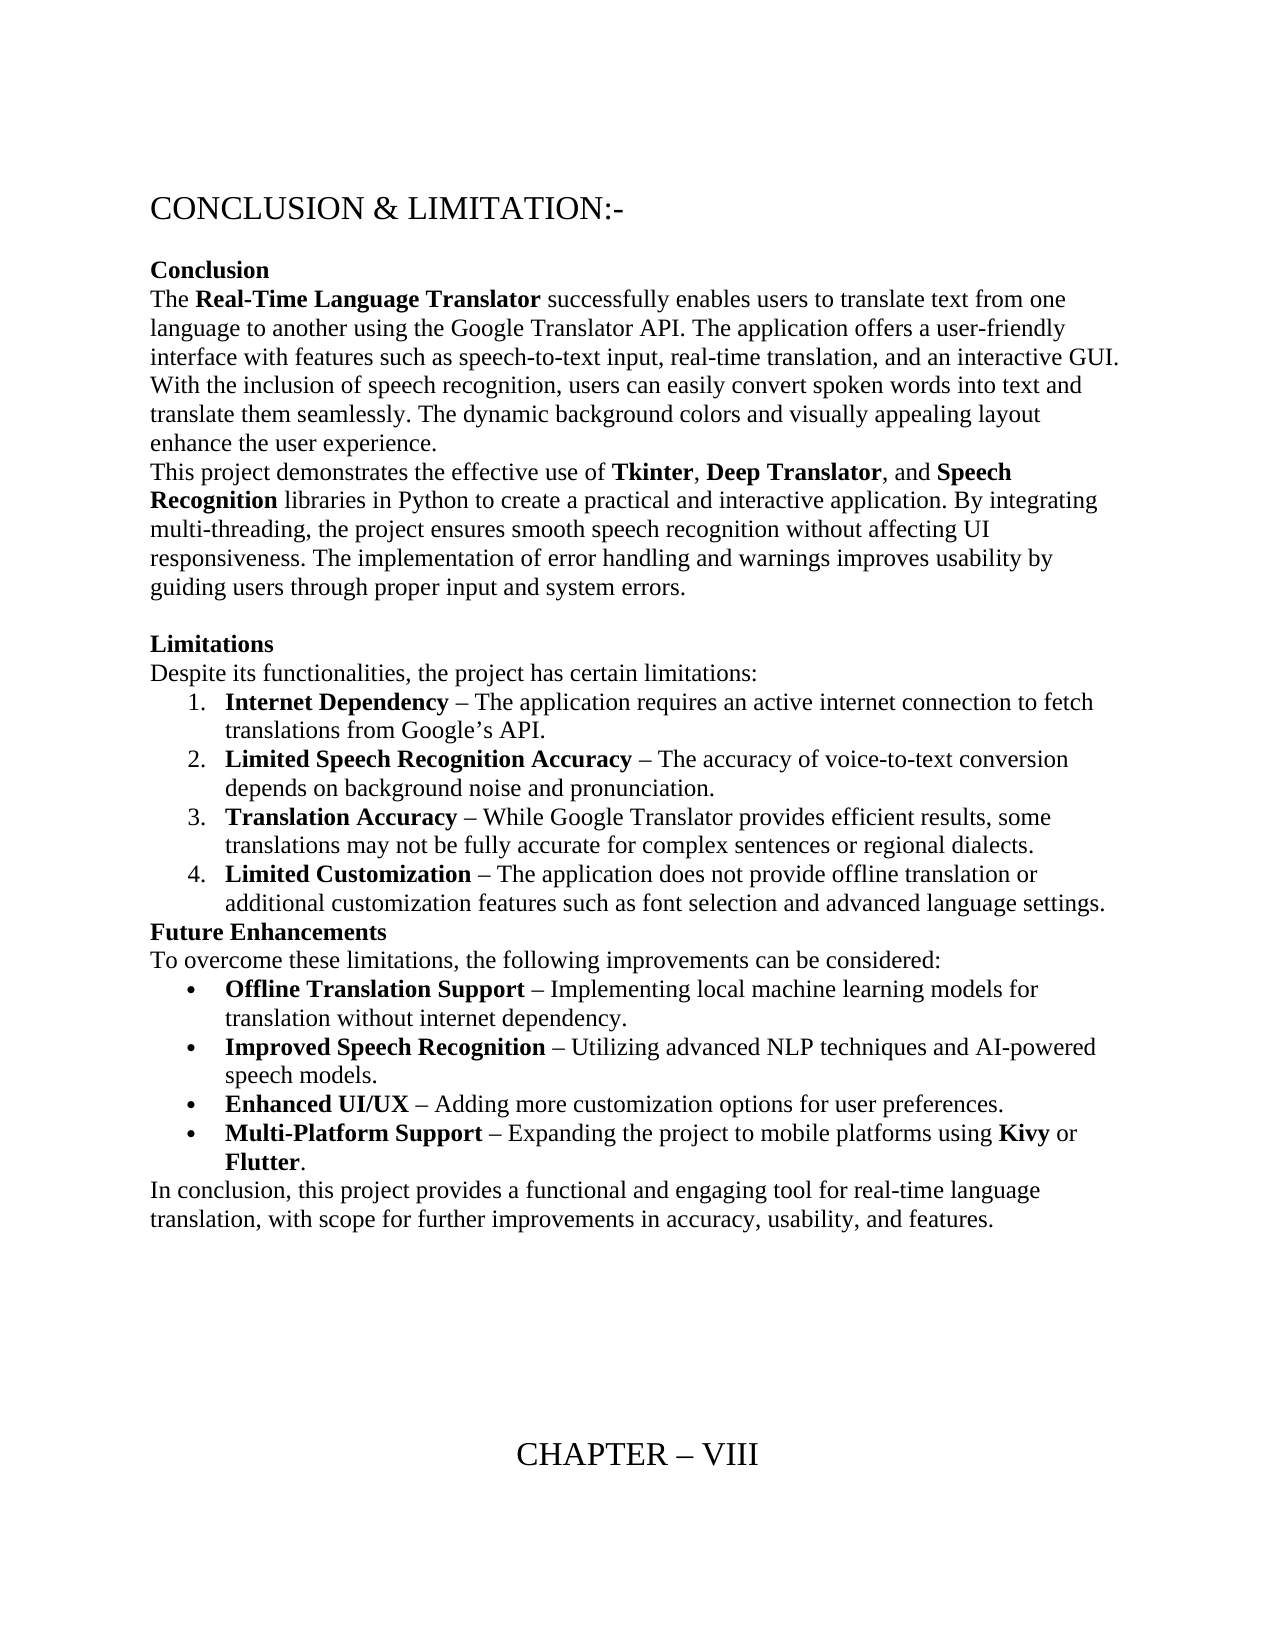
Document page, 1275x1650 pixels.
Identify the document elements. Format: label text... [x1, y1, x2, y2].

text In conclusion, this project provides a functional and engaging tool for real-time language translation, with scope for further improvements in accuracy, usability, and features. [150, 1175, 1125, 1233]
list Multi-Platform Support – Expanding the project to mobile platforms using Kivy or Flutter. [187, 1118, 1125, 1175]
text Despite its functionalities, the project has certain limitations: [150, 658, 1125, 687]
text Future Enhancements [150, 917, 1125, 945]
text CONCLUSION & LIMITATION:- [150, 188, 1125, 227]
list Limited Speech Recognition Accuracy – The accuracy of voice-to-text conversion depends on background noise and pronunciation. [187, 744, 1125, 802]
list Internet Dependency – The application requires an active internet connection to fetch translations from Google’s API. [187, 687, 1125, 744]
text CHAPTER – VIII [150, 1434, 1125, 1472]
list Translation Accuracy – While Google Translator provides efficient results, some translations may not be fully accurate for complex sentences or regional dialects. [187, 802, 1125, 859]
list Improved Speech Recognition – Utilizing advanced NLP techniques and AI-powered speech models. [187, 1032, 1125, 1089]
text The Real-Time Language Translator successfully enables users to translate text from one language to another using the Google Translator API. The application offers a user-friendly interface with features such as speech-to-text input, real-time translation, and an interactive GUI. With the inclusion of speech recognition, users can easily convert spoken words into text and translate them seamlessly. The dynamic background colors and visually appealing layout enhance the user experience. [150, 284, 1125, 457]
text This project demonstrates the effective use of Tkinter, Deep Translator, and Speech Recognition libraries in Python to create a practical and interactive application. By integrating multi-threading, the project ensures smooth speech recognition without affecting UI responsiveness. The implementation of error handling and warnings improves usability by guiding users through proper input and system errors. [150, 457, 1125, 600]
list Offline Translation Support – Implementing local machine learning models for translation without internet dependency. [187, 974, 1125, 1032]
text To overcome these limitations, the following improvements can be considered: [150, 945, 1125, 974]
list Enhanced UI/UX – Adding more customization options for user preferences. [187, 1089, 1125, 1118]
text Limitations [150, 629, 1125, 658]
text Conclusion [150, 255, 1125, 284]
list Limited Customization – The application does not provide offline translation or additional customization features such as font selection and advanced language settings. [187, 859, 1125, 917]
